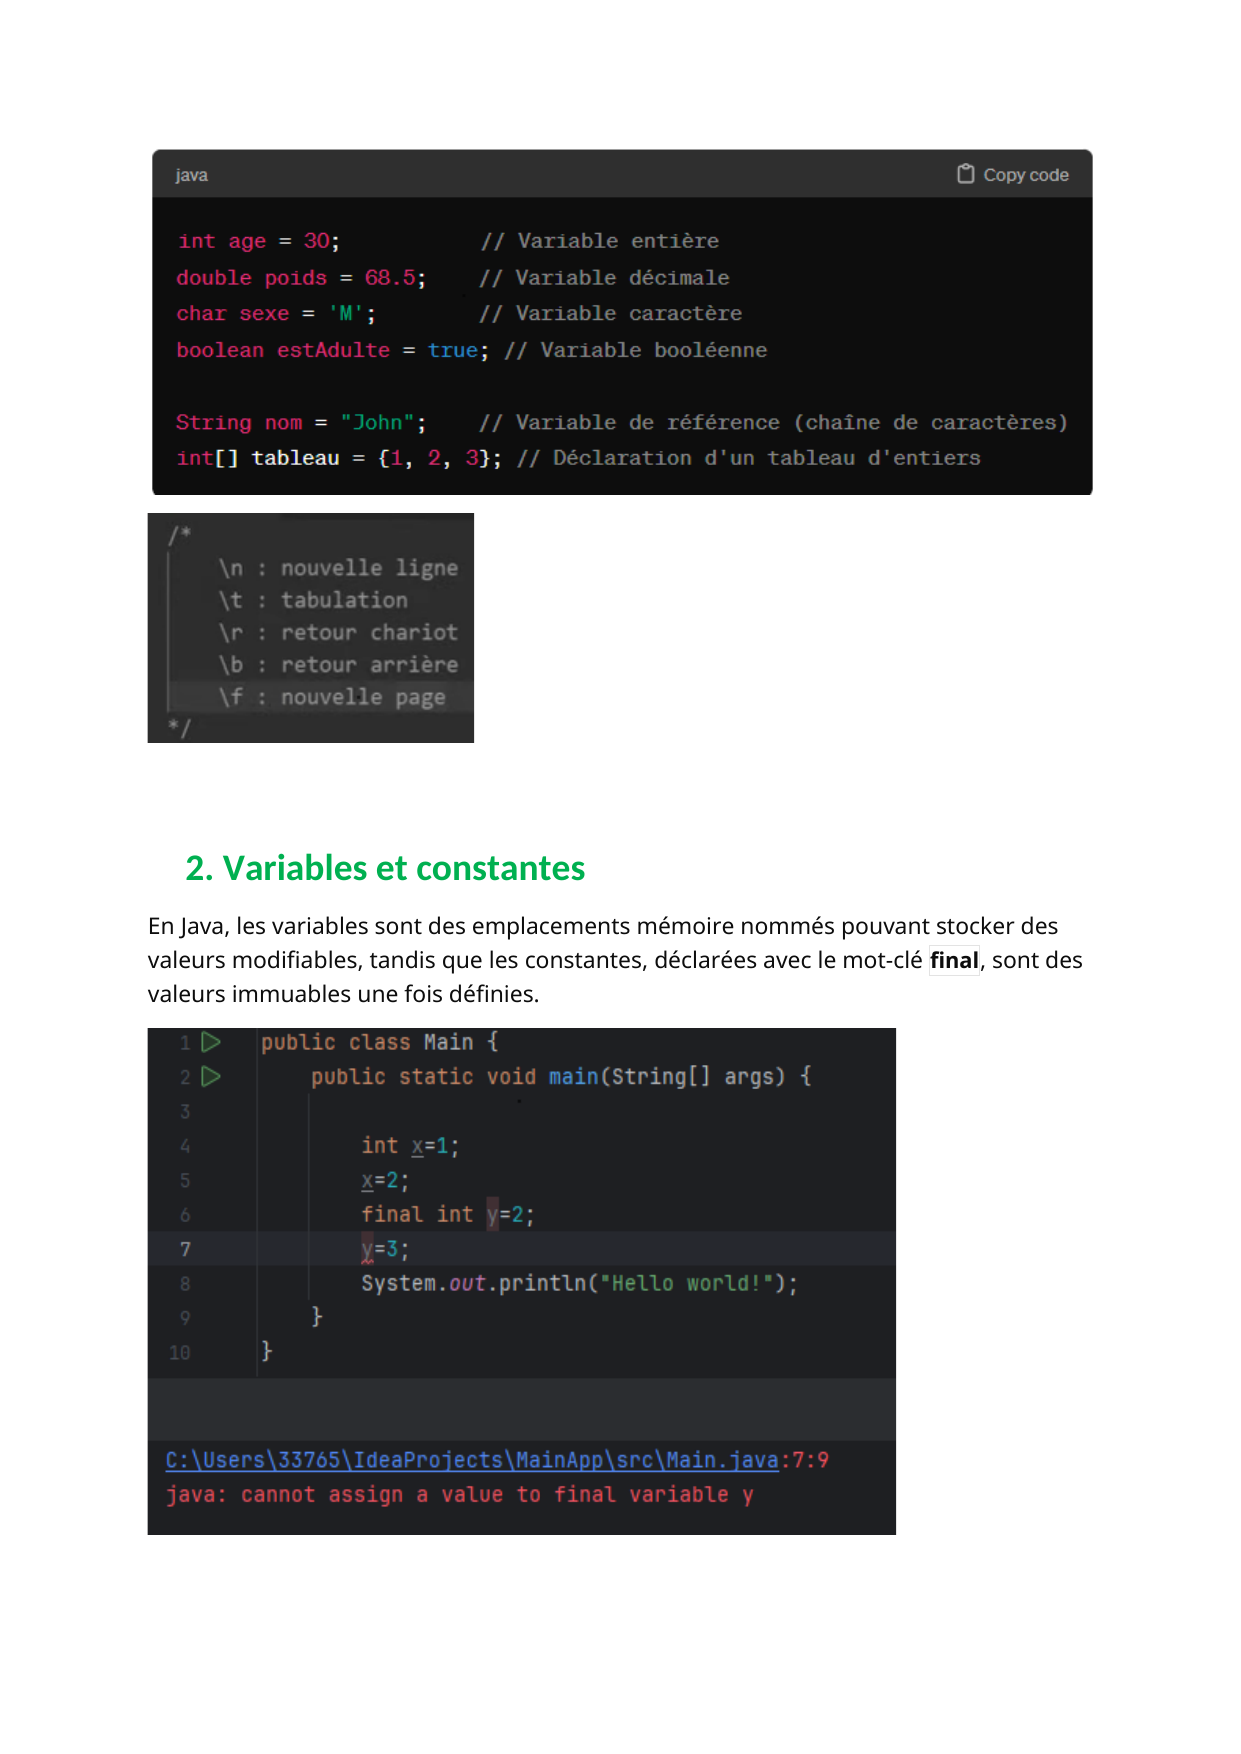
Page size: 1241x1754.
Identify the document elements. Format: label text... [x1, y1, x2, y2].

picture [147, 513, 475, 743]
picture [147, 1028, 897, 1535]
text En Java, les variables sont des emplacements mémoire nommés pouvant stocker des valeurs modifiables, tandis que les constantes, déclarées avec le mot-clé final, sont des valeurs immuables une fois définies. [148, 910, 1093, 1009]
list Variables et constantes [185, 844, 1093, 890]
picture [147, 147, 1093, 495]
